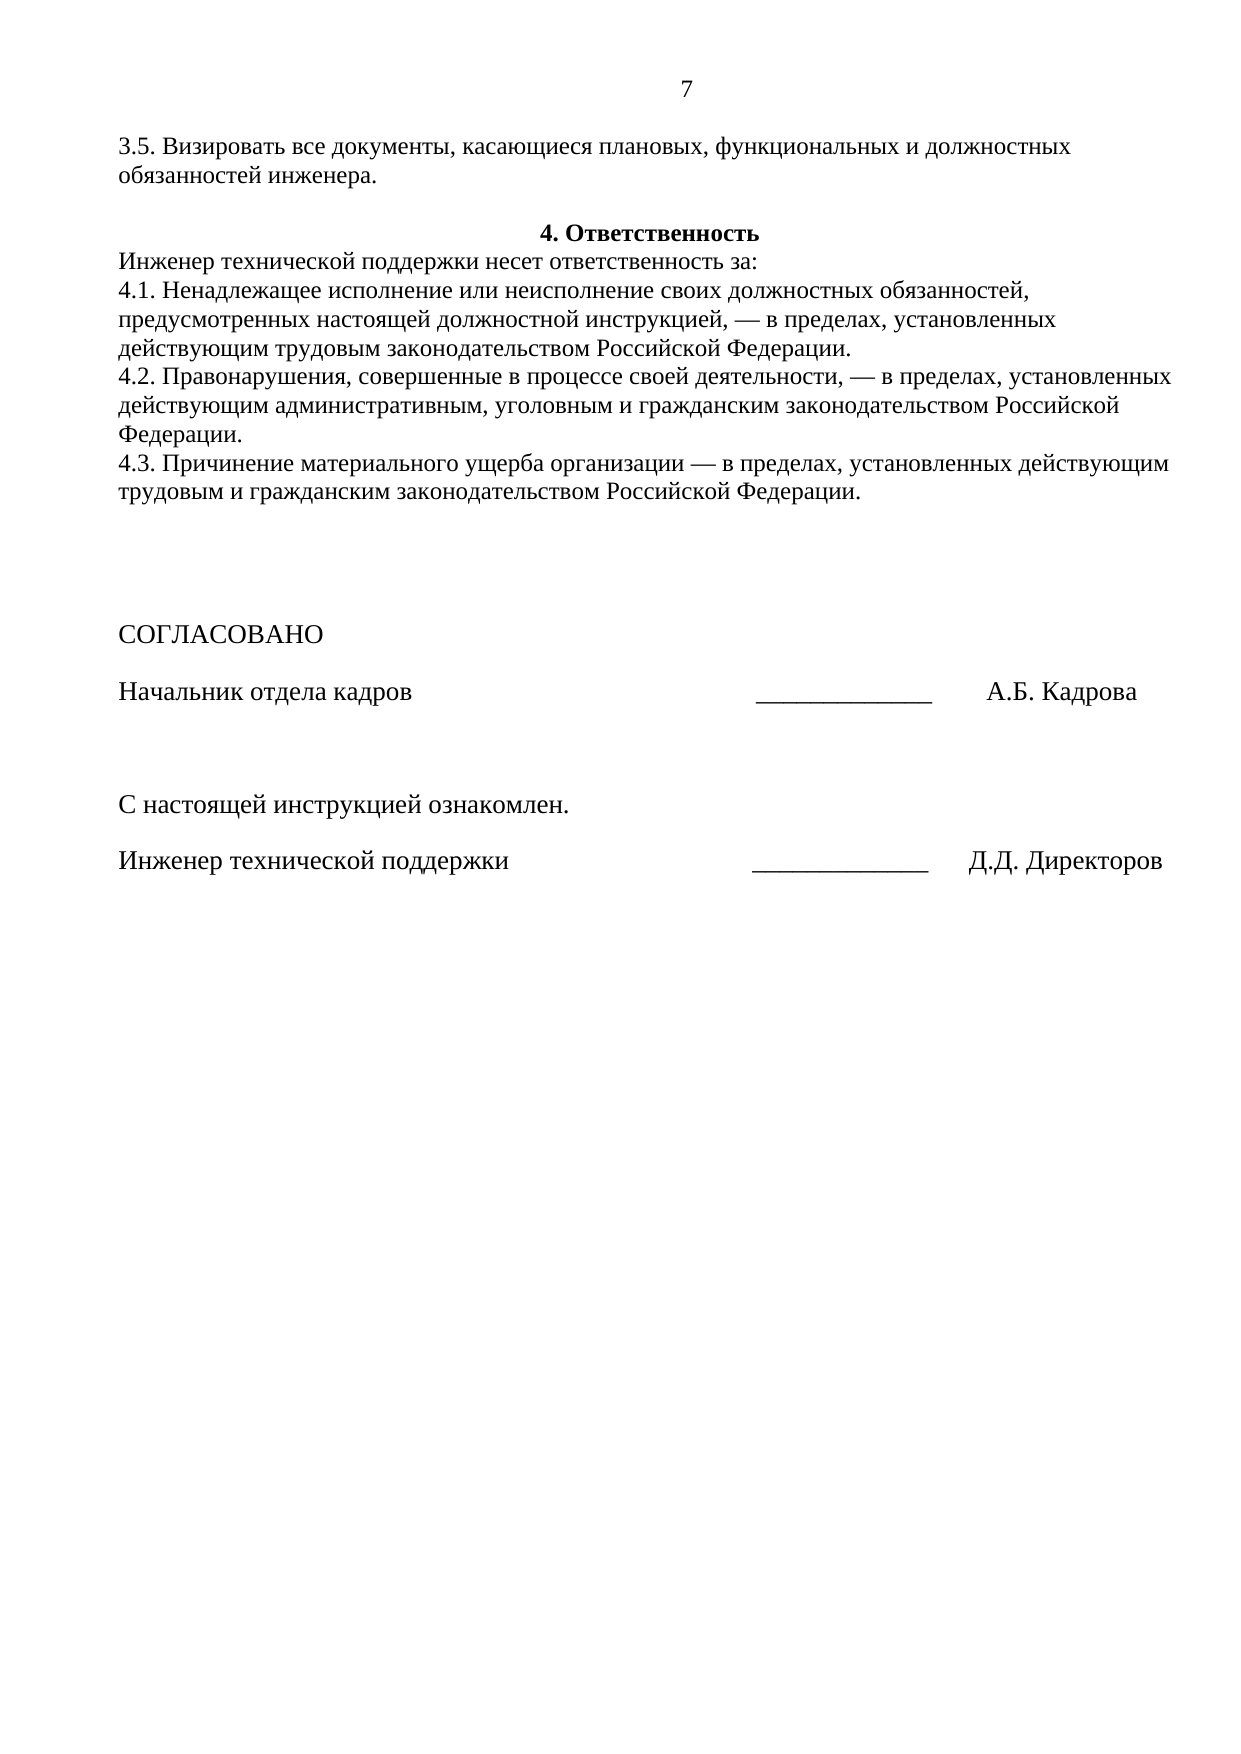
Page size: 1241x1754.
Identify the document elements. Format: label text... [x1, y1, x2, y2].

text Начальник отдела кадров _____________ А.Б. Кадрова [118, 675, 1181, 706]
text Инженер технической поддержки _____________ Д.Д. Директоров [118, 844, 1181, 876]
text 4.1. Ненадлежащее исполнение или неисполнение своих должностных обязанностей, предусмотренных настоящей должностной инструкцией, — в пределах, установленных действующим трудовым законодательством Российской Федерации. 4.2. Правонарушения, совершенные в процессе своей деятельности, — в пределах, установленных действующим административным, уголовным и гражданским законодательством Российской Федерации. 4.3. Причинение материального ущерба организации — в пределах, установленных действующим трудовым и гражданским законодательством Российской Федерации. [118, 275, 1181, 505]
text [118, 131, 1181, 189]
text СОГЛАСОВАНО [118, 618, 1181, 649]
text С настоящей инструкцией ознакомлен. [118, 788, 1181, 819]
text 4. Ответственность [118, 218, 1181, 246]
text Инженер технической поддержки несет ответственность за: [118, 246, 1181, 275]
